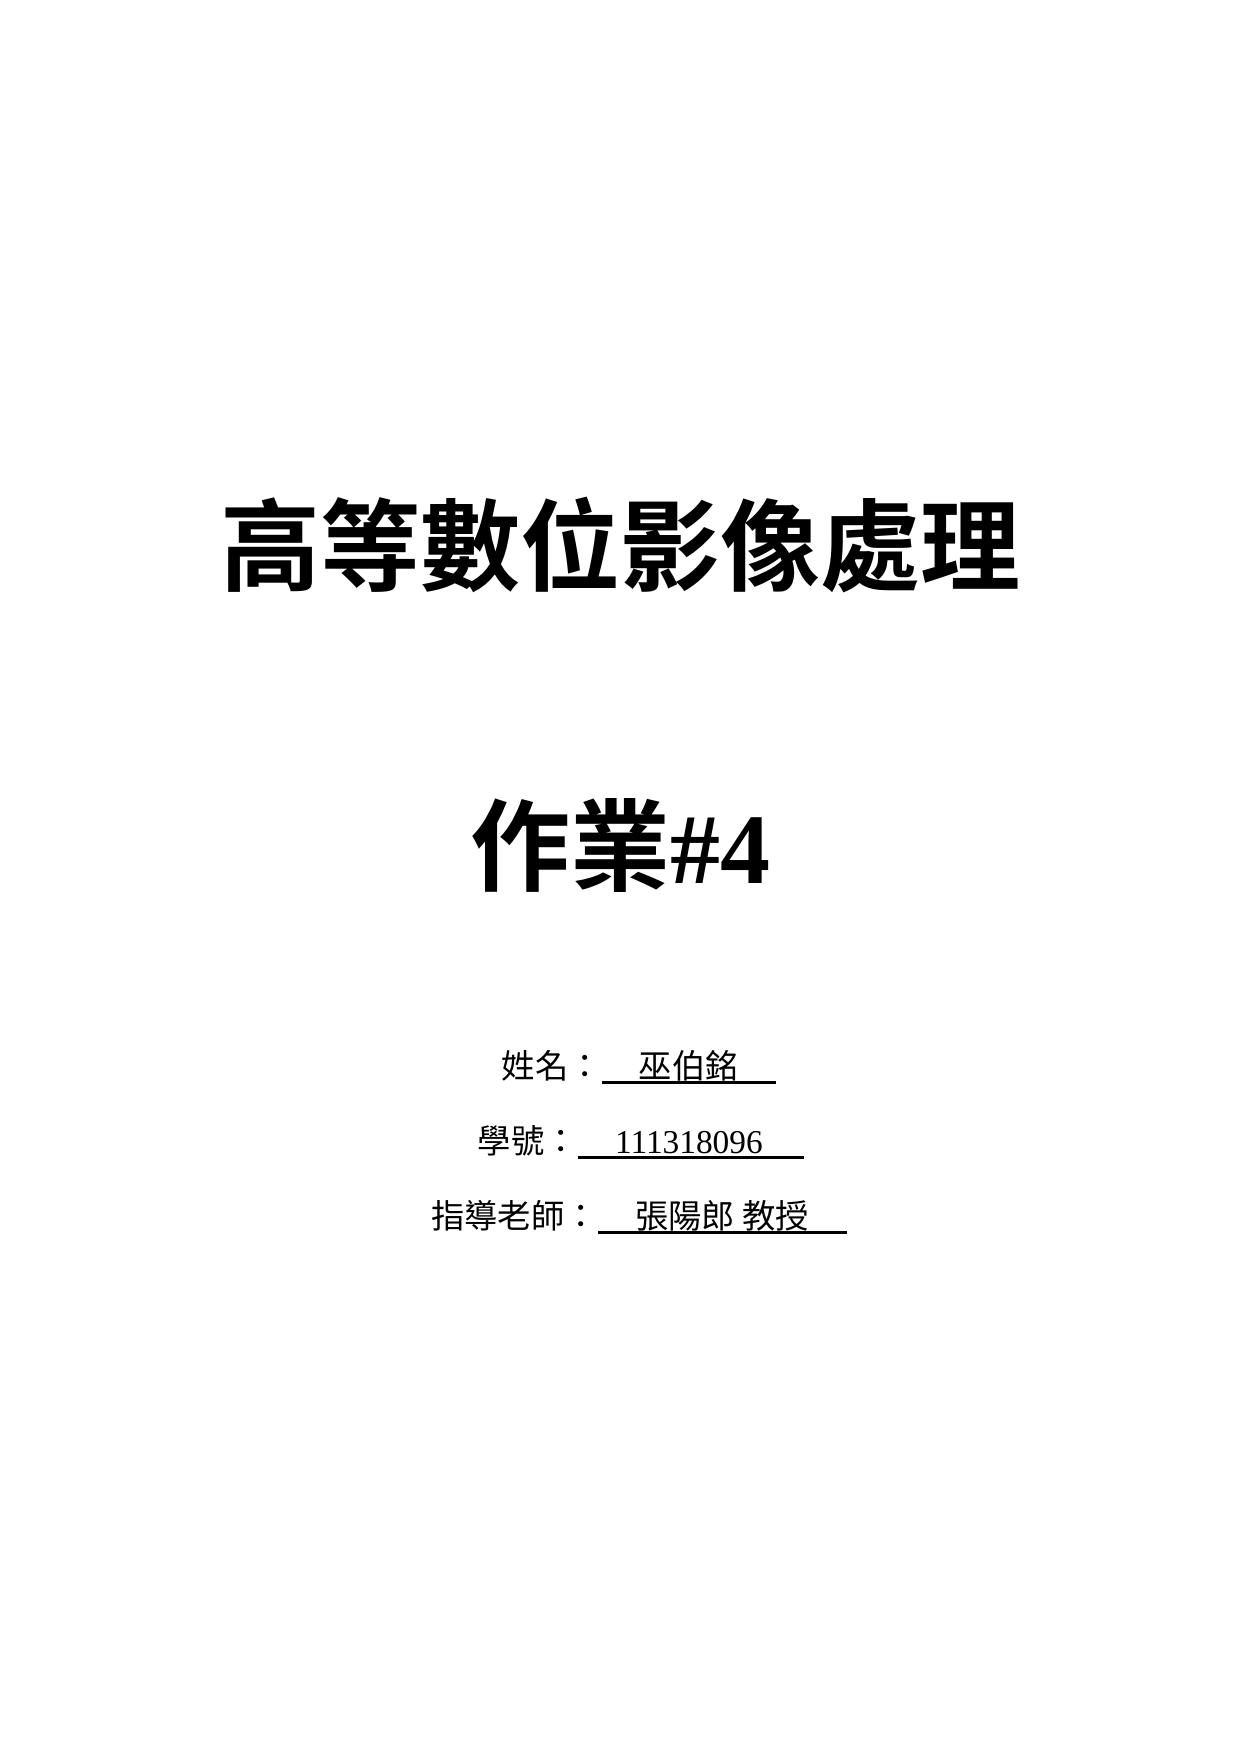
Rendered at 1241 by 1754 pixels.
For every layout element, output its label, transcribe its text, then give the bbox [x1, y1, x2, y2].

text 指導老師： 張陽郎 教授 [187, 1177, 1053, 1252]
text 姓名： 巫伯銘 [187, 1027, 1053, 1102]
text 學號： 111318096 [187, 1102, 1053, 1177]
text 高等數位影像處理 [187, 464, 1053, 614]
text 作業#4 [187, 764, 1053, 914]
